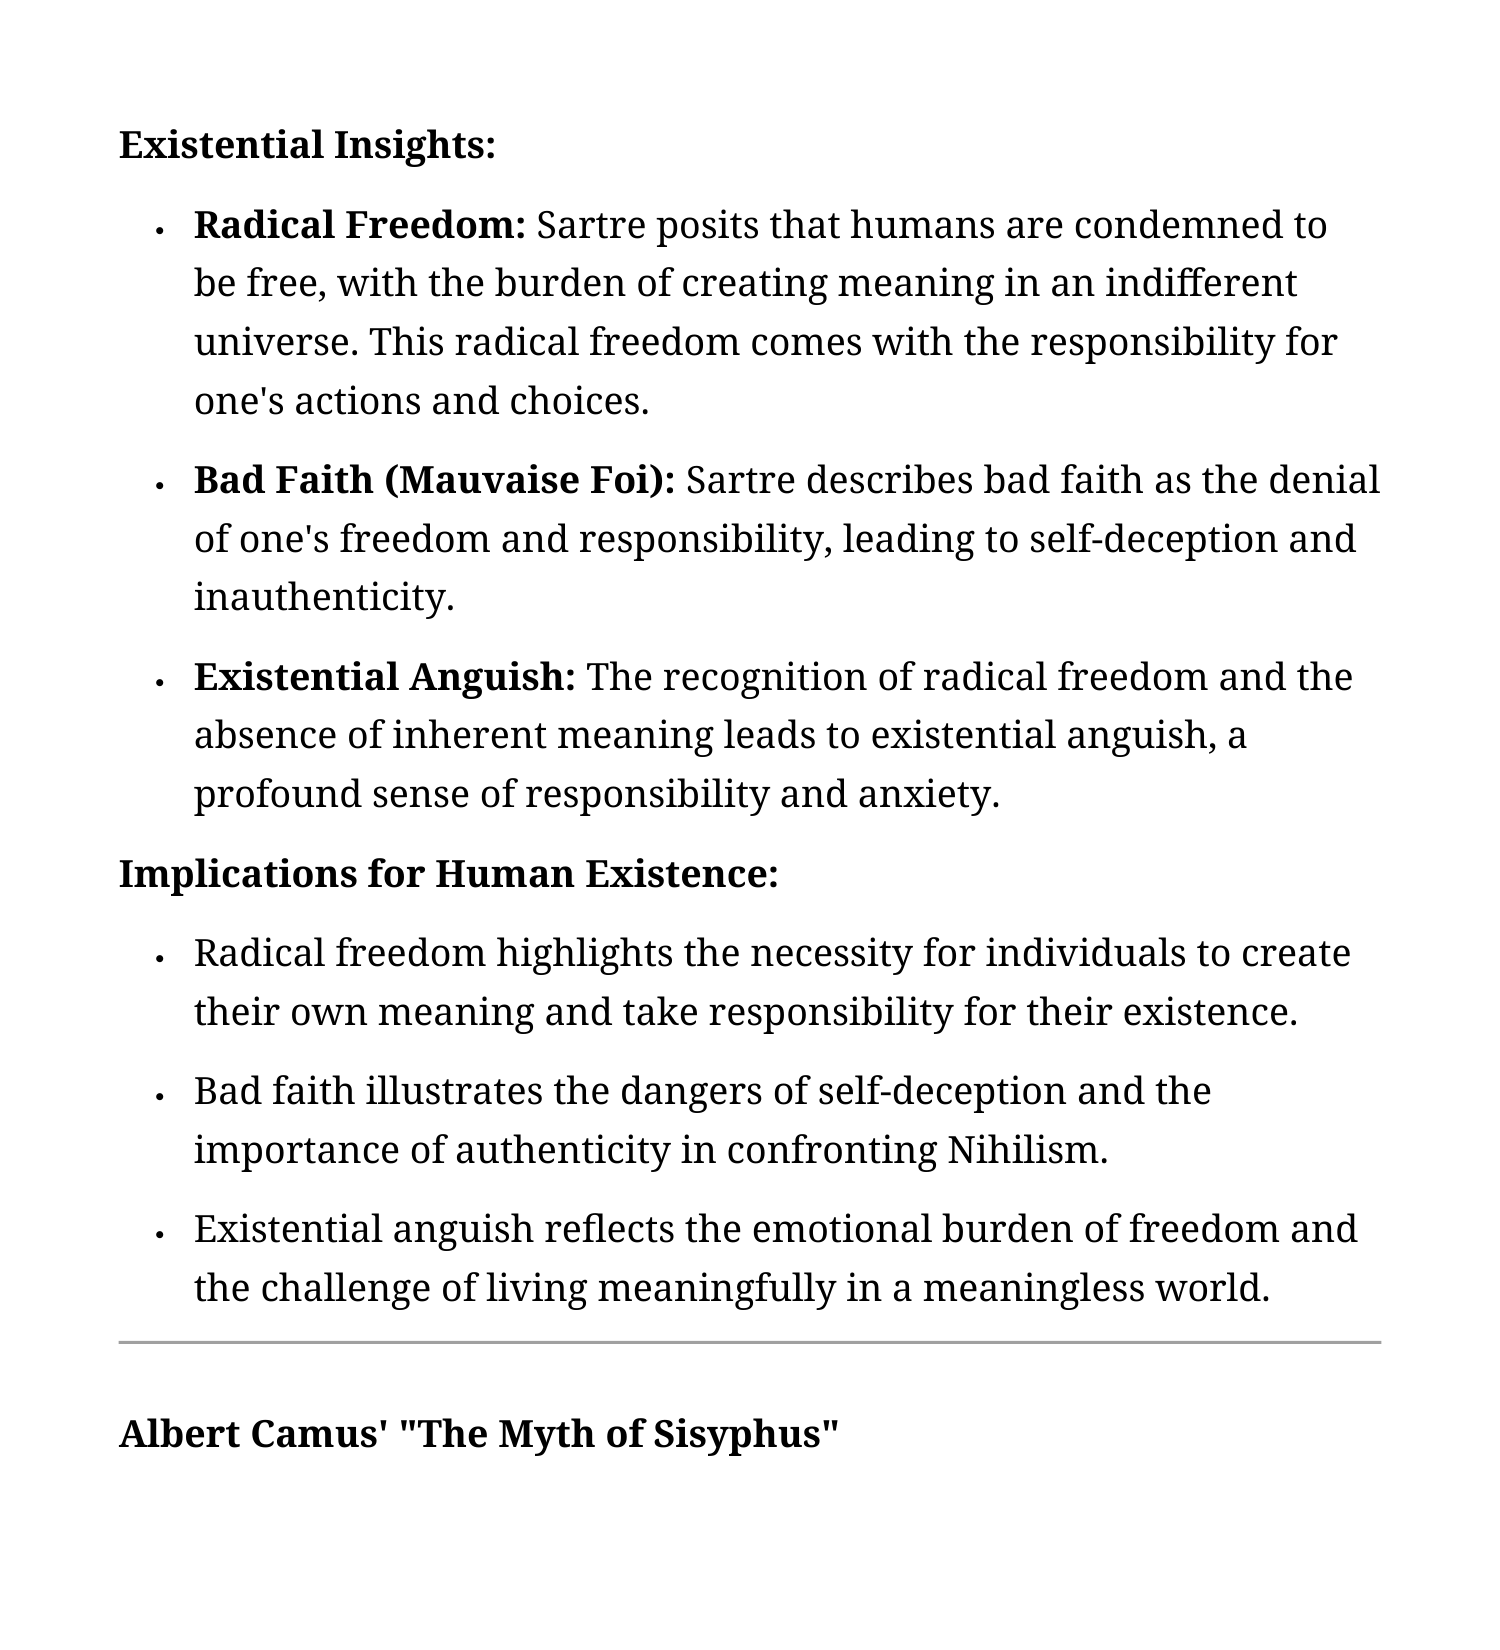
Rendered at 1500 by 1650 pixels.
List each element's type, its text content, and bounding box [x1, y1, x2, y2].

list Existential anguish reflects the emotional burden of freedom and the challenge of living meaningfully in a meaningless world. [156, 1203, 1381, 1312]
list Existential Anguish: The recognition of radical freedom and the absence of inherent meaning leads to existential anguish, a profound sense of responsibility and anxiety. [156, 650, 1381, 818]
list Radical Freedom: Sartre posits that humans are condemned to be free, with the burden of creating meaning in an indifferent universe. This radical freedom comes with the responsibility for one's actions and choices. [156, 198, 1381, 425]
list Radical freedom highlights the necessity for individuals to create their own meaning and take responsibility for their existence. [156, 926, 1381, 1036]
list Bad faith illustrates the dangers of self-deception and the importance of authenticity in confronting Nihilism. [156, 1064, 1381, 1174]
text Albert Camus' "The Myth of Sisyphus" [118, 1407, 1381, 1458]
list Bad Faith (Mauvaise Foi): Sartre describes bad faith as the denial of one's freedom and responsibility, leading to self-deception and inauthenticity. [156, 453, 1381, 622]
text Existential Insights: [118, 118, 1381, 169]
text Implications for Human Existence: [118, 847, 1381, 898]
